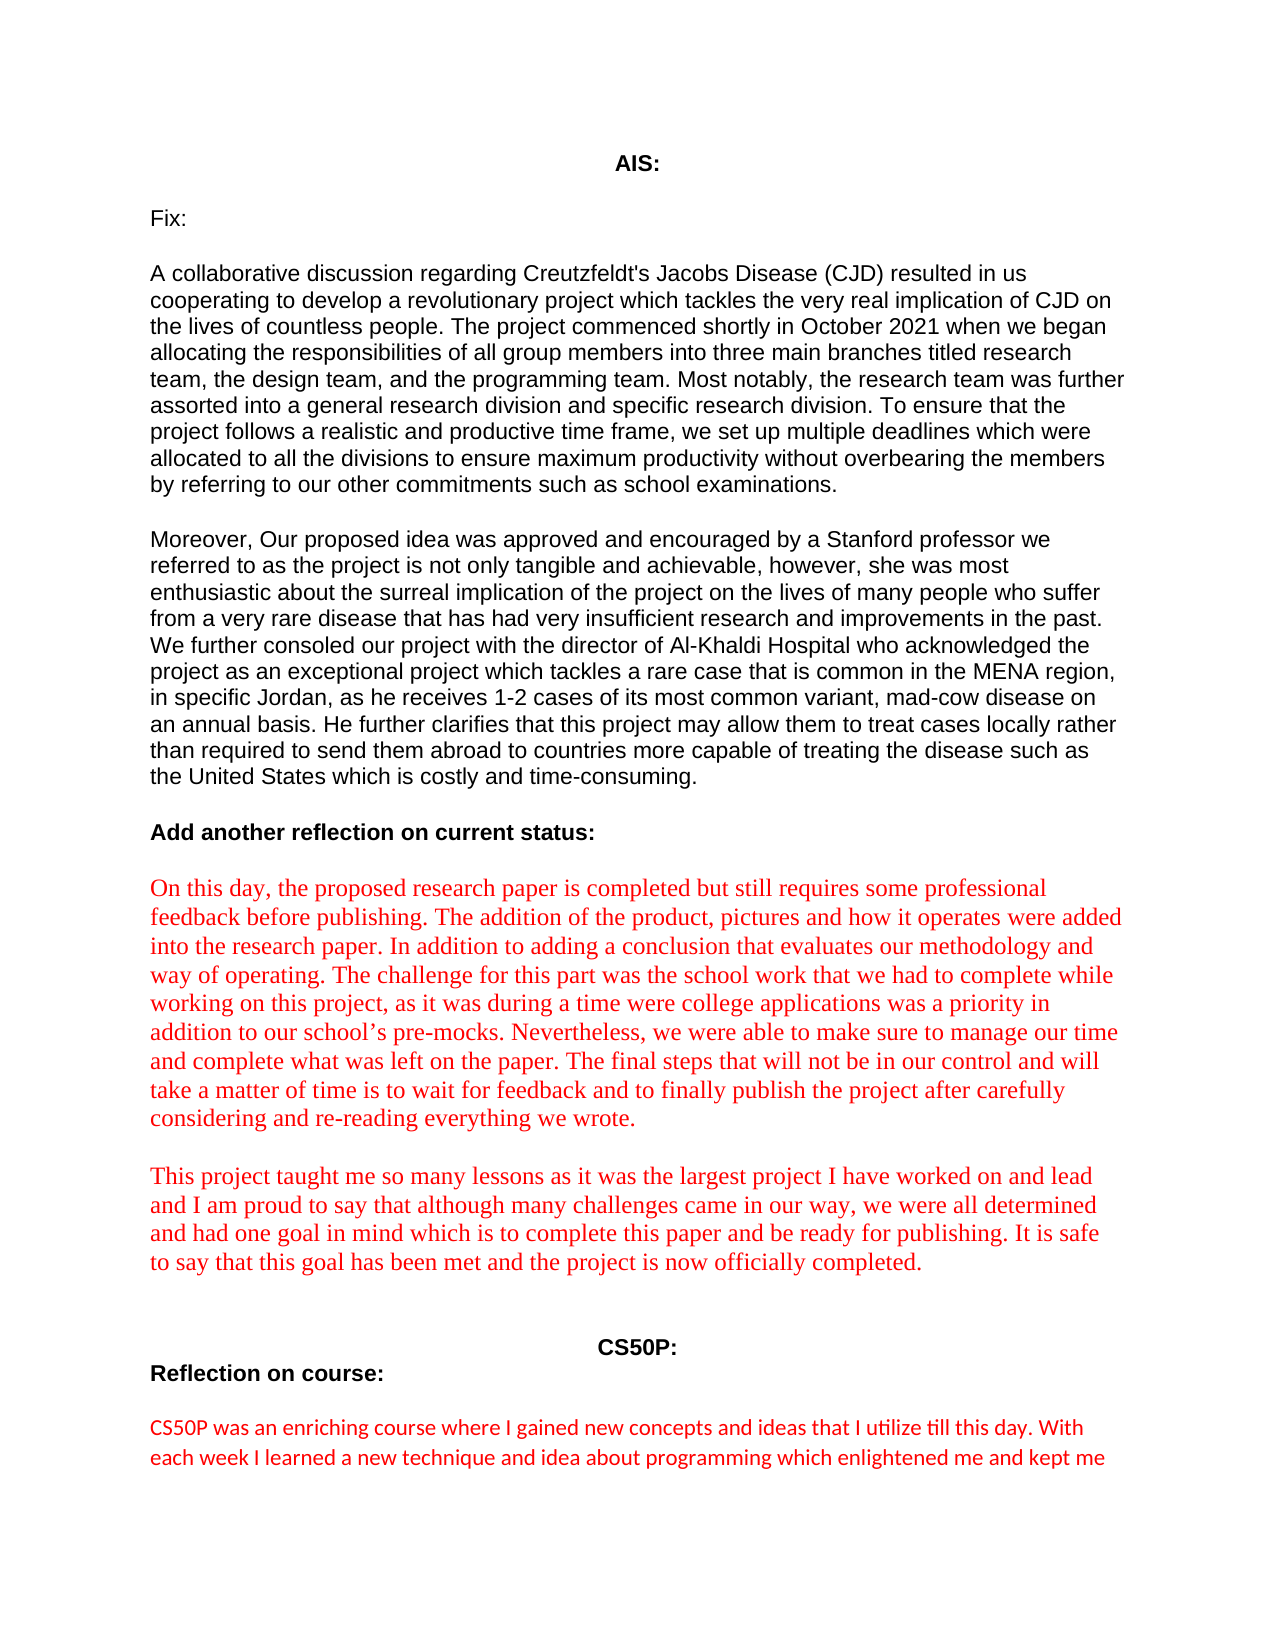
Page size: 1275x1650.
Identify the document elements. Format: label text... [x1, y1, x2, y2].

text Add another reflection on current status: [150, 818, 1125, 845]
text CS50P: [150, 1333, 1125, 1360]
text On this day, the proposed research paper is completed but still requires some professional feedback before publishing. The addition of the product, pictures and how it operates were added into the research paper. In addition to adding a conclusion that evaluates our methodology and way of operating. The challenge for this part was the school work that we had to complete while working on this project, as it was during a time were college applications was a priority in addition to our school’s pre-mocks. Nevertheless, we were able to make sure to manage our time and complete what was left on the paper. The final steps that will not be in our control and will take a matter of time is to wait for feedback and to finally publish the project after carefully considering and re-reading everything we wrote. [150, 873, 1125, 1132]
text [150, 1413, 1125, 1471]
text AIS: [150, 150, 1125, 176]
text This project taught me so many lessons as it was the largest project I have worked on and lead and I am proud to say that although many challenges came in our way, we were all determined and had one goal in mind which is to complete this paper and be ready for publishing. It is safe to say that this goal has been met and the project is now officially completed. [150, 1161, 1125, 1276]
text Fix: [150, 205, 1125, 231]
text Moreover, Our proposed idea was approved and encouraged by a Stanford professor we referred to as the project is not only tangible and achievable, however, she was most enthusiastic about the surreal implication of the project on the lives of many people who suffer from a very rare disease that has had very insufficient research and improvements in the past. We further consoled our project with the director of Al-Khaldi Hospital who acknowledged the project as an exceptional project which tackles a rare case that is common in the MENA region, in specific Jordan, as he receives 1-2 cases of its most common variant, mad-cow disease on an annual basis. He further clarifies that this project may allow them to treat cases locally rather than required to send them abroad to countries more capable of treating the disease such as the United States which is costly and time-consuming. [150, 526, 1125, 790]
text A collaborative discussion regarding Creutzfeldt's Jacobs Disease (CJD) resulted in us cooperating to develop a revolutionary project which tackles the very real implication of CJD on the lives of countless people. The project commenced shortly in October 2021 when we began allocating the responsibilities of all group members into three main branches titled research team, the design team, and the programming team. Most notably, the research team was further assorted into a general research division and specific research division. To ensure that the project follows a realistic and productive time frame, we set up multiple deadlines which were allocated to all the divisions to ensure maximum productivity without overbearing the members by referring to our other commitments such as school examinations. [150, 260, 1125, 497]
text Reflection on course: [150, 1360, 1125, 1386]
